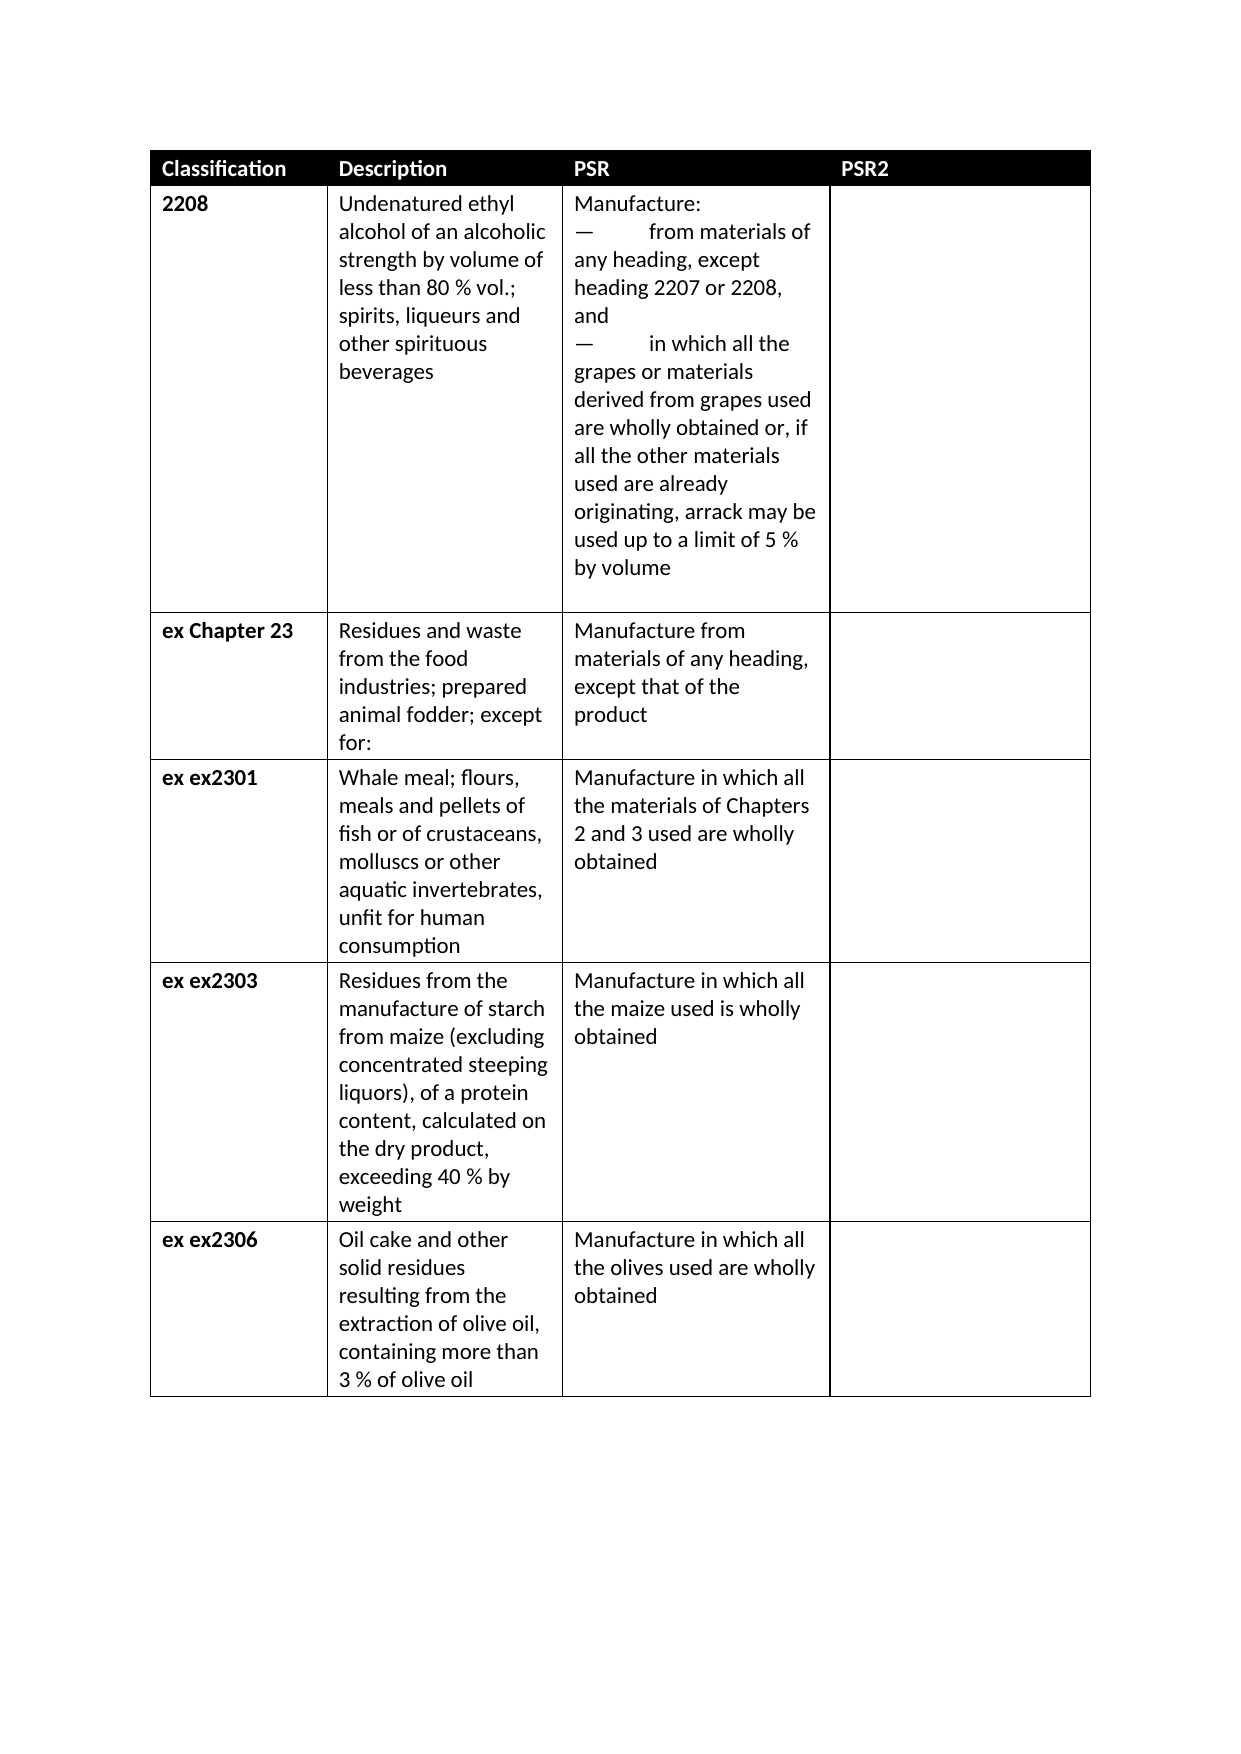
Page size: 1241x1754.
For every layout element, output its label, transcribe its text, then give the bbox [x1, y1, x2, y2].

table_cell Manufacture from materials of any heading, except that of the product [563, 613, 829, 759]
table_cell Residues and waste from the food industries; prepared animal fodder; except for: [328, 613, 562, 759]
table_header Description [328, 151, 562, 185]
table_cell ex Chapter 23 [151, 613, 327, 759]
table_cell Whale meal; flours, meals and pellets of fish or of crustaceans, molluscs or other aquatic invertebrates, unfit for human consumption [328, 760, 562, 962]
table_cell [831, 963, 1090, 1221]
table_cell [831, 760, 1090, 962]
table_cell ex ex2301 [151, 760, 327, 962]
table_cell ex ex2306 [151, 1222, 327, 1396]
table_cell [831, 1222, 1090, 1396]
table_header PSR2 [831, 151, 1090, 185]
table_cell Residues from the manufacture of starch from maize (excluding concentrated steeping liquors), of a protein content, calculated on the dry product, exceeding 40 % by weight [328, 963, 562, 1221]
table_cell Undenatured ethyl alcohol of an alcoholic strength by volume of less than 80 % vol.; spirits, liqueurs and other spirituous beverages [328, 186, 562, 612]
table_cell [563, 186, 829, 612]
table_cell Oil cake and other solid residues resulting from the extraction of olive oil, containing more than 3 % of olive oil [328, 1222, 562, 1396]
table_header Classification [151, 151, 327, 185]
table_header PSR [563, 151, 829, 185]
table_cell ex ex2303 [151, 963, 327, 1221]
table_cell [831, 186, 1090, 612]
table_cell 2208 [151, 186, 327, 612]
table_cell Manufacture in which all the materials of Chapters 2 and 3 used are wholly obtained [563, 760, 829, 962]
table_cell [831, 613, 1090, 759]
table_cell Manufacture in which all the olives used are wholly obtained [563, 1222, 829, 1396]
table_cell Manufacture in which all the maize used is wholly obtained [563, 963, 829, 1221]
